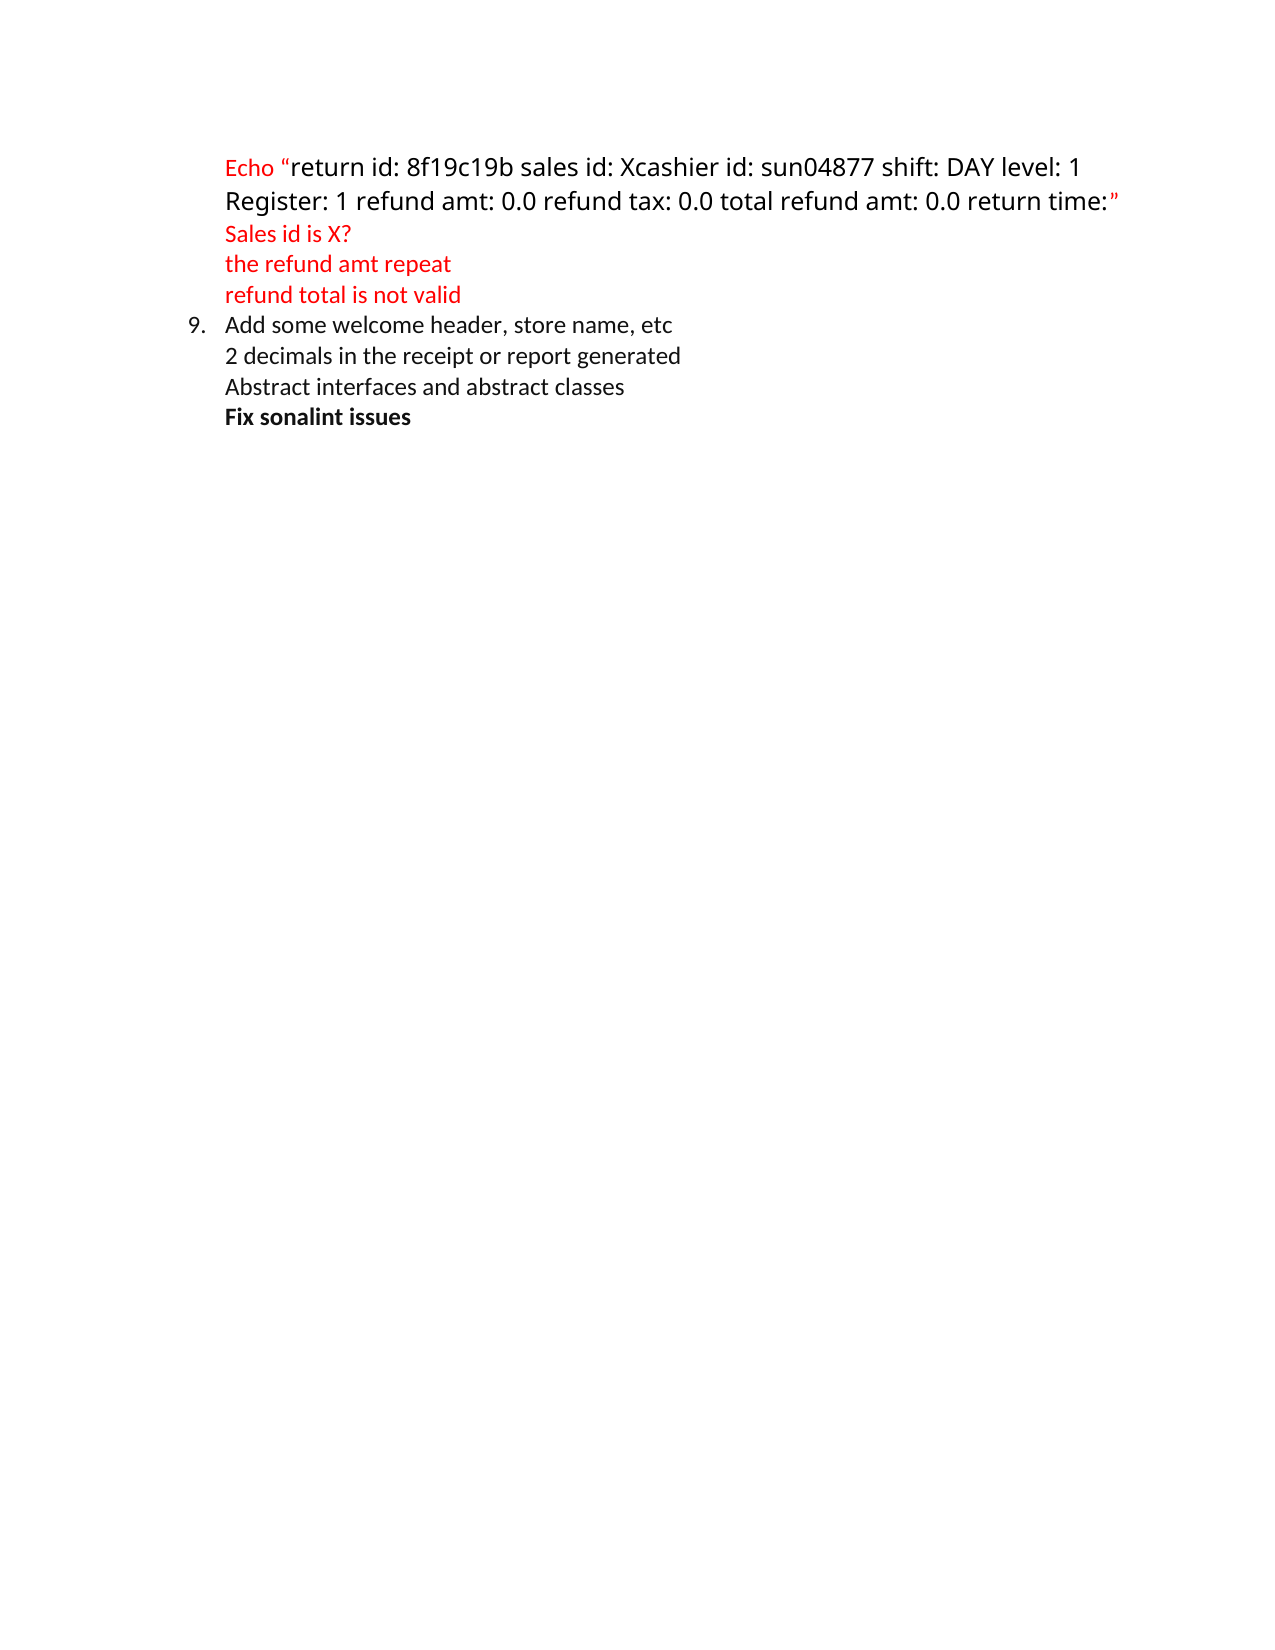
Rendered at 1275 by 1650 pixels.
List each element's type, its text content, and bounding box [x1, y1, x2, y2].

list Echo “return id: 8f19c19b sales id: Xcashier id: sun04877 shift: DAY level: 1 Register: 1 refund amt: 0.0 refund tax: 0.0 total refund amt: 0.0 return time:” [225, 150, 1125, 218]
list the refund amt repeat [225, 249, 1125, 279]
list Sales id is X? [225, 218, 1125, 249]
list refund total is not valid [225, 279, 1125, 310]
list Add some welcome header, store name, etc 2 decimals in the receipt or report generated Abstract interfaces and abstract classes Fix sonalint issues [187, 310, 1125, 432]
